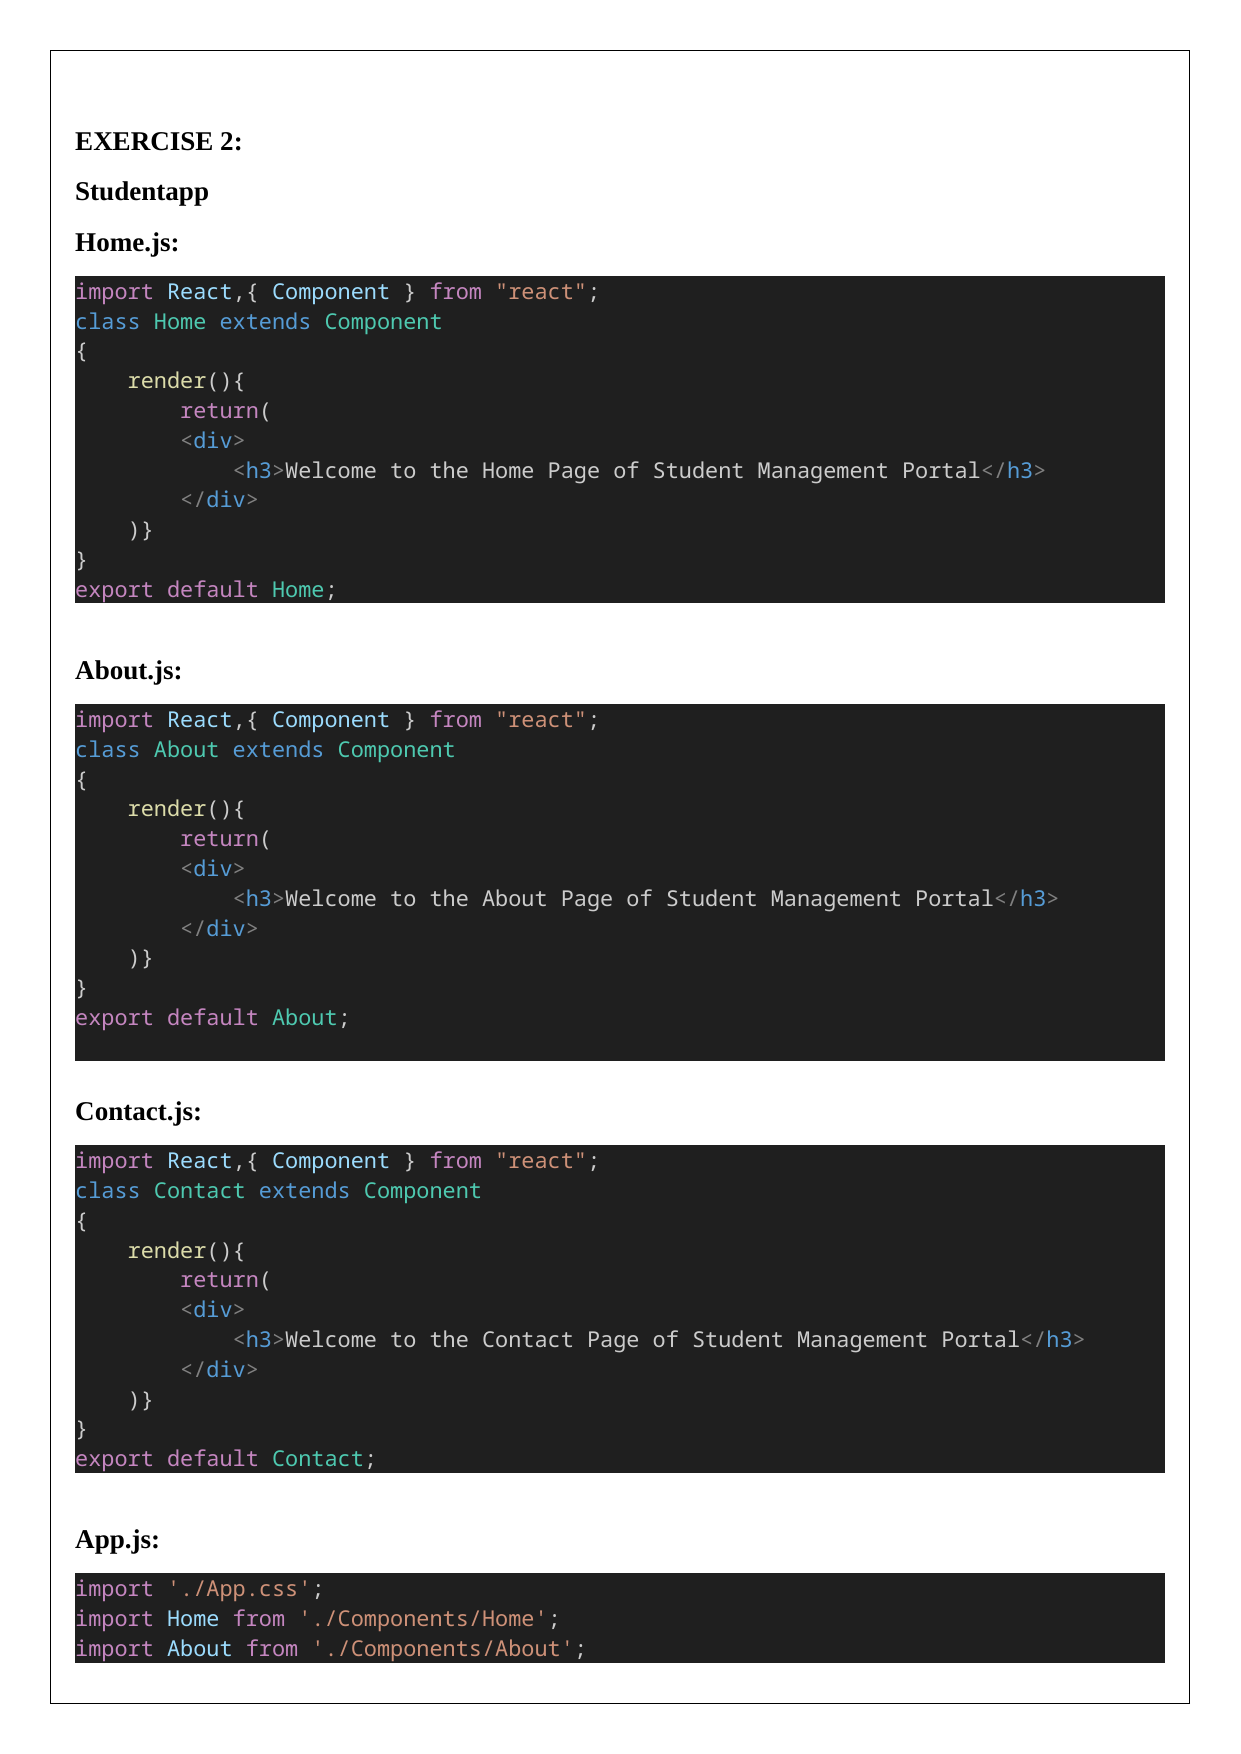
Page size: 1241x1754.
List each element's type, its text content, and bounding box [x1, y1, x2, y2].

text } [75, 1413, 1165, 1443]
text )} [75, 1383, 1165, 1413]
text render(){ [75, 793, 1165, 823]
text import './App.css'; [75, 1573, 1165, 1603]
text )} [75, 514, 1165, 544]
text Home.js: [75, 226, 1165, 257]
text Studentapp [75, 175, 1165, 207]
text Contact.js: [75, 1061, 1165, 1126]
text class Home extends Component [75, 306, 1165, 335]
text import React,{ Component } from "react"; [75, 276, 1165, 306]
text { [75, 763, 1165, 793]
text export default About; [75, 1002, 1165, 1032]
text <h3>Welcome to the Contact Page of Student Management Portal</h3> [75, 1324, 1165, 1354]
text export default Home; [75, 574, 1165, 603]
text import React,{ Component } from "react"; [75, 704, 1165, 734]
text class About extends Component [75, 734, 1165, 763]
text </div> [75, 912, 1165, 942]
text } [75, 544, 1165, 574]
text return( [75, 395, 1165, 425]
text </div> [75, 484, 1165, 514]
text { [75, 1205, 1165, 1234]
text import About from './Components/About'; [75, 1633, 1165, 1663]
text render(){ [75, 1234, 1165, 1264]
text <div> [75, 1294, 1165, 1324]
text class Contact extends Component [75, 1175, 1165, 1205]
text } [75, 972, 1165, 1002]
text <h3>Welcome to the Home Page of Student Management Portal</h3> [75, 454, 1165, 484]
text <div> [75, 853, 1165, 883]
text { [75, 335, 1165, 365]
text import Home from './Components/Home'; [75, 1603, 1165, 1633]
text App.js: [75, 1523, 1165, 1554]
text EXERCISE 2: [75, 125, 1165, 156]
text return( [75, 823, 1165, 853]
text )} [75, 942, 1165, 972]
text <div> [75, 425, 1165, 454]
text export default Contact; [75, 1443, 1165, 1473]
text <h3>Welcome to the About Page of Student Management Portal</h3> [75, 883, 1165, 912]
text render(){ [75, 365, 1165, 395]
text About.js: [75, 654, 1165, 685]
text return( [75, 1264, 1165, 1294]
text import React,{ Component } from "react"; [75, 1145, 1165, 1175]
text </div> [75, 1354, 1165, 1383]
